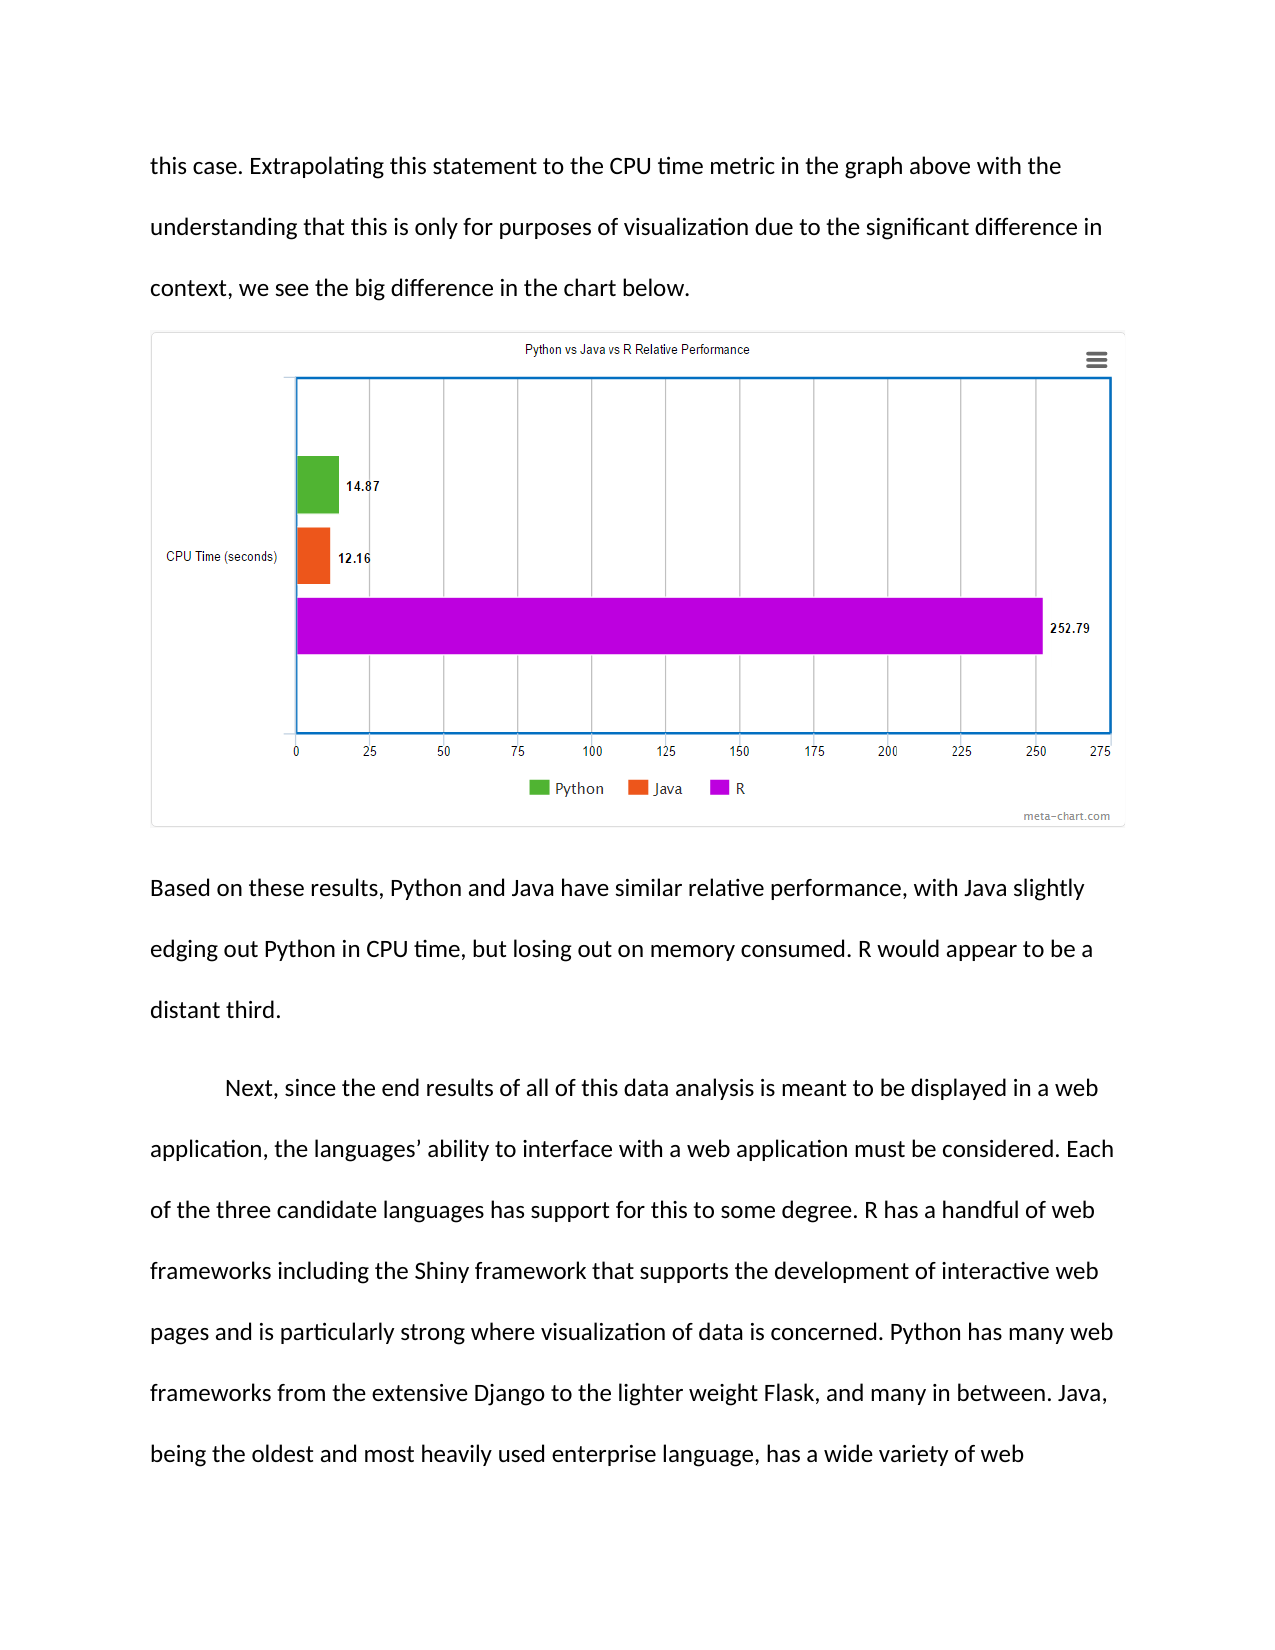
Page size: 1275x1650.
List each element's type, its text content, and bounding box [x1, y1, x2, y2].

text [150, 150, 1125, 330]
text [150, 1072, 1125, 1469]
text Based on these results, Python and Java have similar relative performance, with Java slightly edging out Python in CPU time, but losing out on memory consumed. R would appear to be a distant third. [150, 872, 1125, 1025]
picture [150, 330, 1125, 828]
